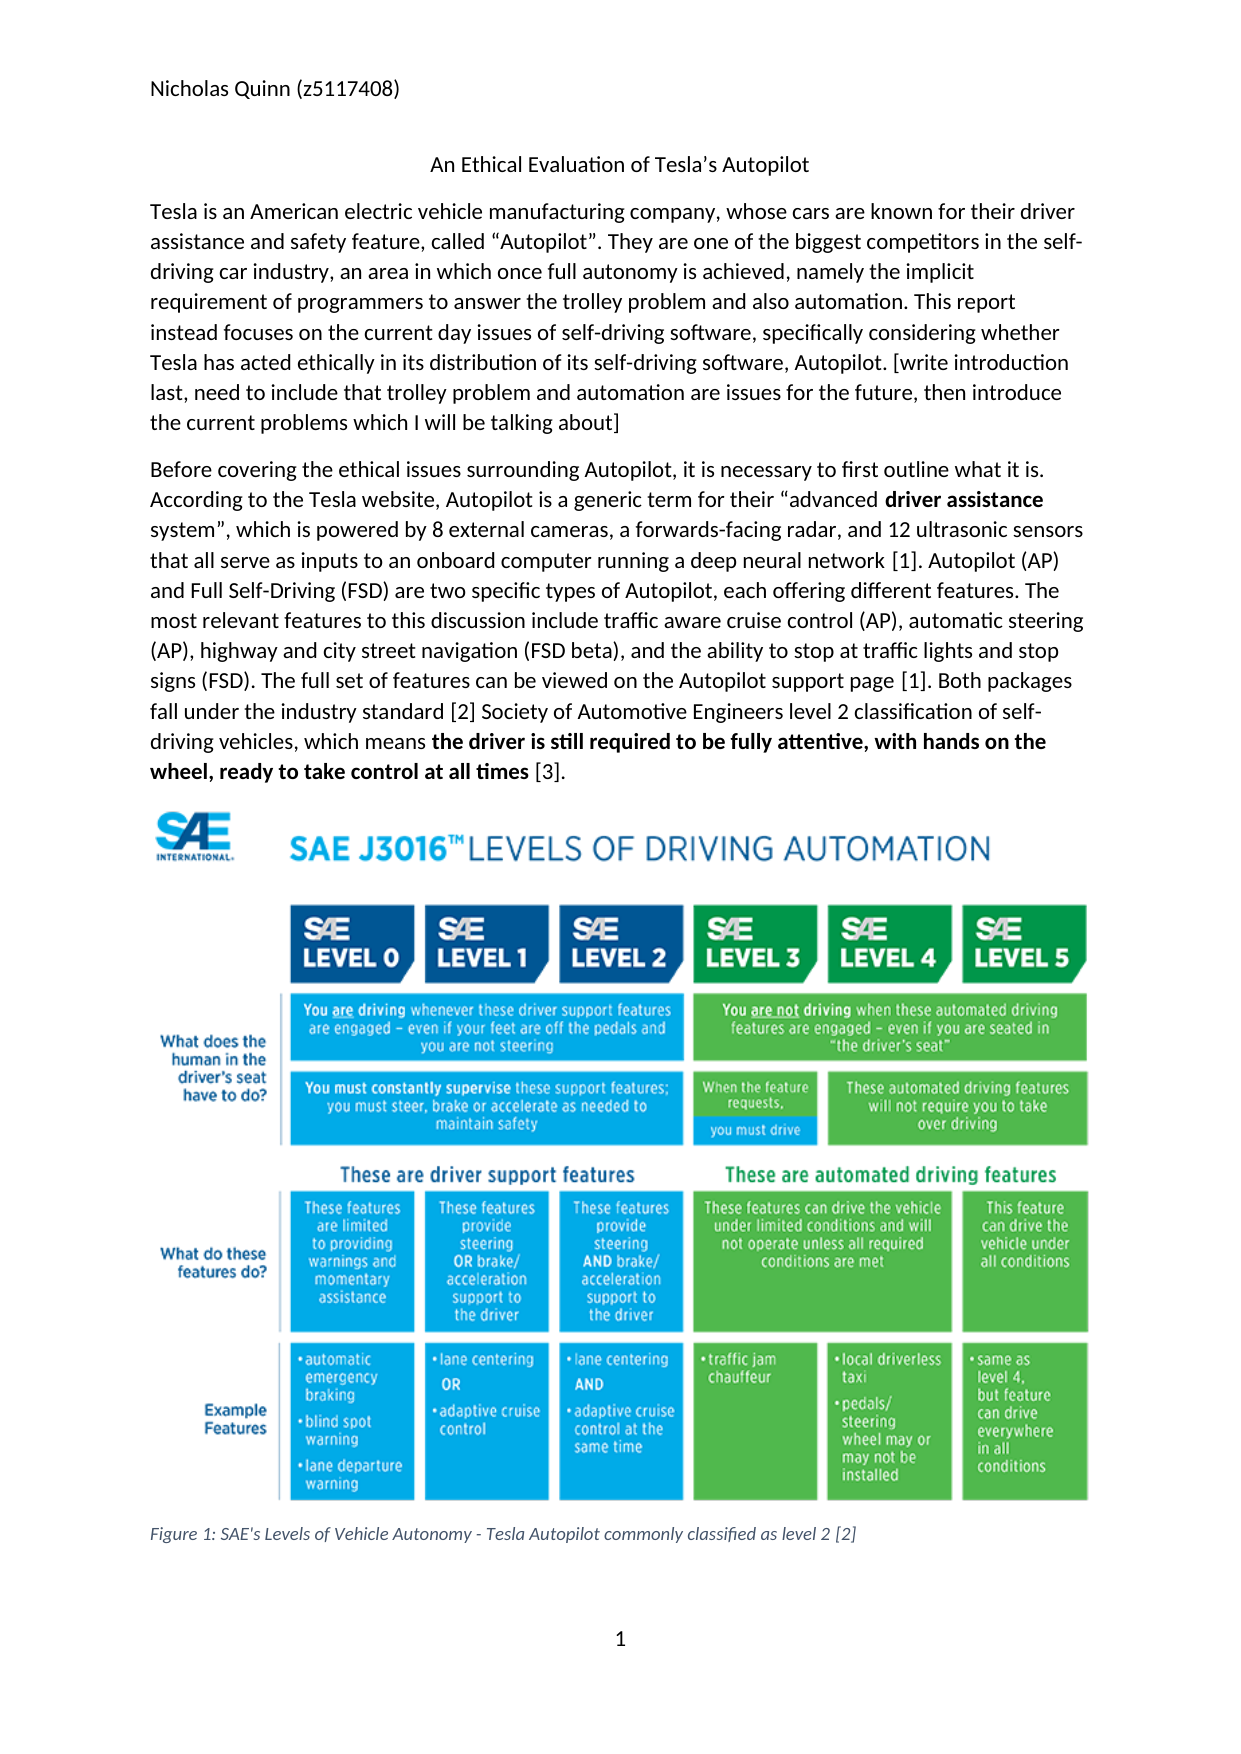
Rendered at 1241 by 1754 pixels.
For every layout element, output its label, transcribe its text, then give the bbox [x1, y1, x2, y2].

text Tesla is an American electric vehicle manufacturing company, whose cars are known for their driver assistance and safety feature, called “Autopilot”. They are one of the biggest competitors in the self-driving car industry, an area in which once full autonomy is achieved, namely the implicit requirement of programmers to answer the trolley problem and also automation. This report instead focuses on the current day issues of self-driving software, specifically considering whether Tesla has acted ethically in its distribution of its self-driving software, Autopilot. [write introduction last, need to include that trolley problem and automation are issues for the future, then introduce the current problems which I will be talking about] [150, 197, 1090, 436]
picture [150, 804, 1091, 1503]
text An Ethical Evaluation of Tesla’s Autopilot [150, 150, 1090, 178]
text Before covering the ethical issues surrounding Autopilot, it is necessary to first outline what it is. According to the Tesla website, Autopilot is a generic term for their “advanced driver assistance system”, which is powered by 8 external cameras, a forwards-facing radar, and 12 ultrasonic sensors that all serve as inputs to an onboard computer running a deep neural network. Autopilot (AP) and Full Self-Driving (FSD) are two specific types of Autopilot, each offering different features. The most relevant features to this discussion include traffic aware cruise control (AP), automatic steering (AP), highway and city street navigation (FSD beta), and the ability to stop at traffic lights and stop signs (FSD). The full set of features can be viewed on the Autopilot support page. Both packages fall under the industry standard Society of Automotive Engineers level 2 classification of self-driving vehicles, which means the driver is still required to be fully attentive, with hands on the wheel, ready to take control at all times . [150, 455, 1090, 785]
text Figure 1: SAE's Levels of Vehicle Autonomy - Tesla Autopilot commonly classified as level 2 [150, 1522, 1090, 1545]
